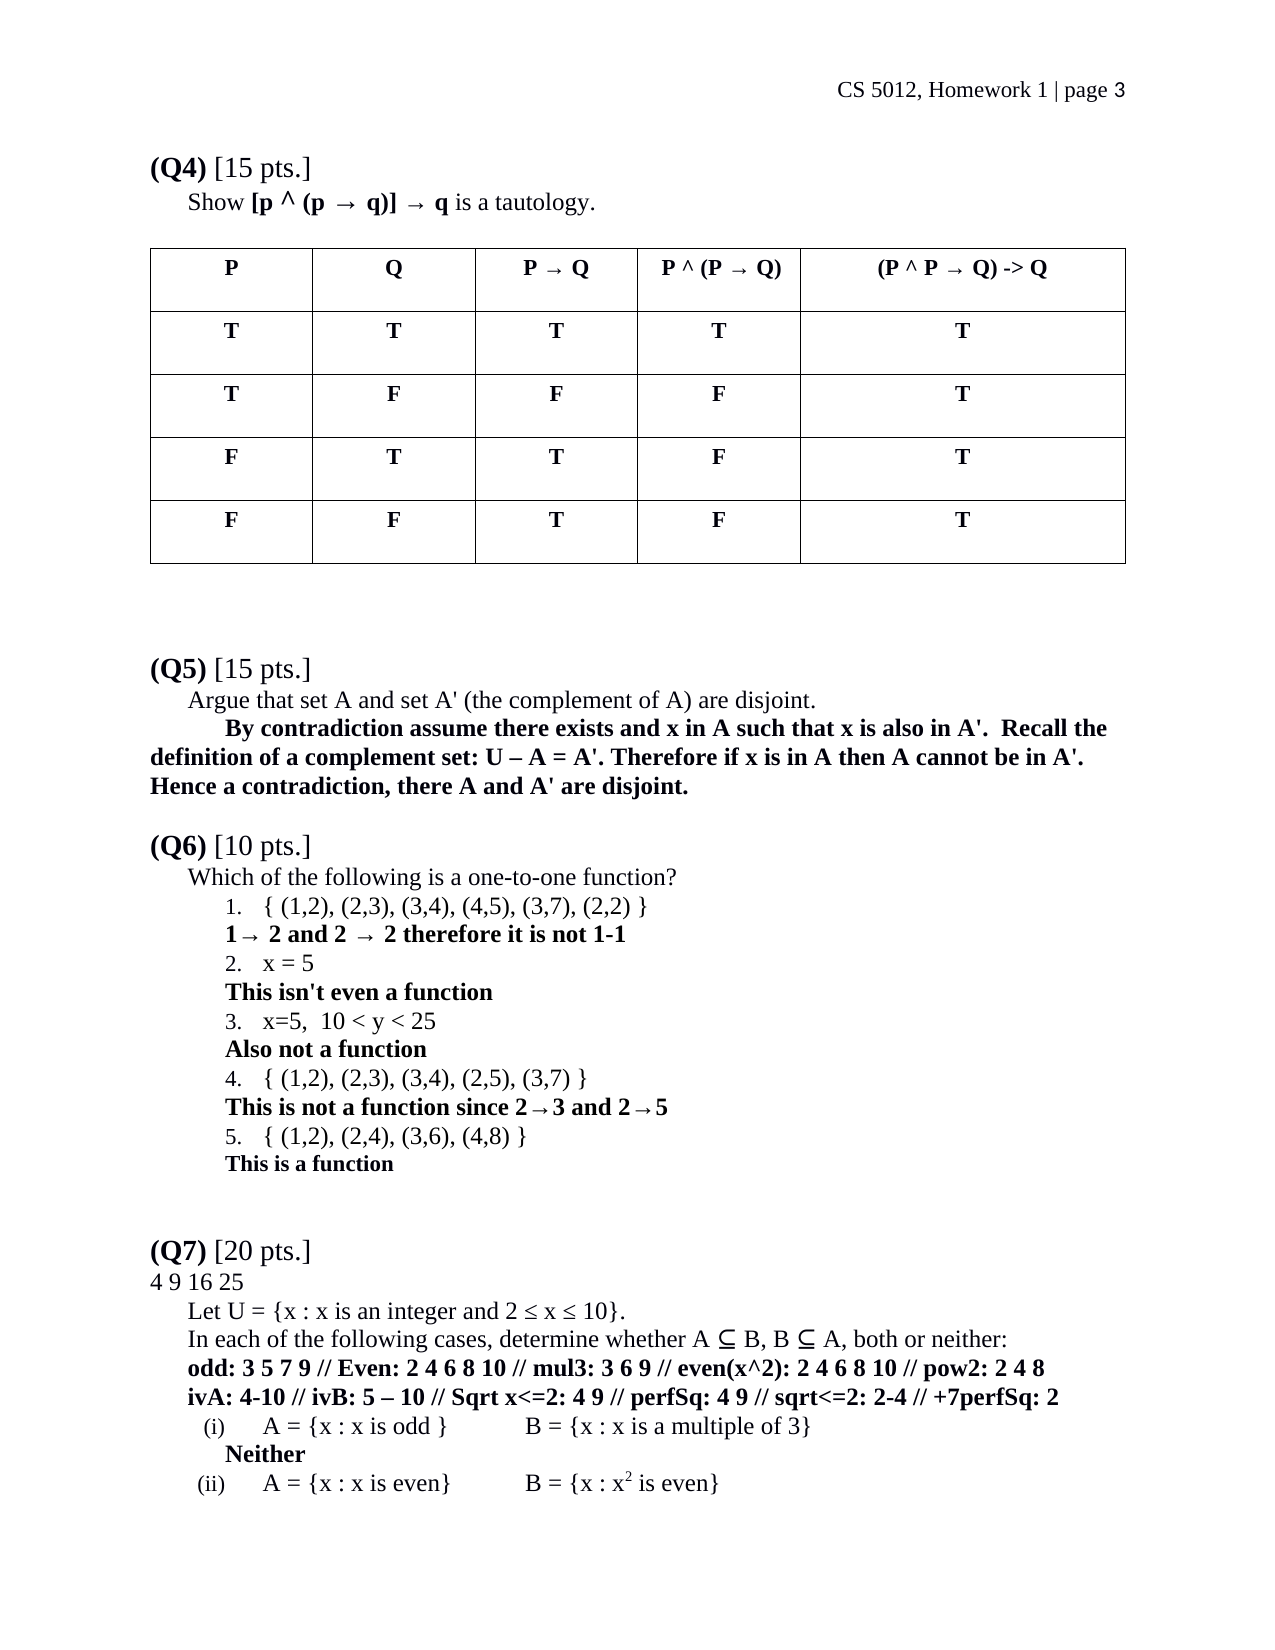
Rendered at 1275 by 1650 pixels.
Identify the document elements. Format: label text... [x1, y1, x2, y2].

table_cell F [476, 375, 637, 437]
list { (1,2), (2,4), (3,6), (4,8) } [225, 1121, 1125, 1149]
table_cell F [638, 501, 800, 563]
text Show [p ^ (p → q)] → q is a tautology. [187, 183, 1125, 217]
list A = {x : x is even} B = {x : x2 is even} [225, 1468, 1125, 1497]
list This is a function [225, 1149, 1125, 1176]
text (Q4) [15 pts.] [150, 150, 1125, 183]
text 4 9 16 25 [150, 1267, 1125, 1296]
text Which of the following is a one-to-one function? [187, 862, 1125, 891]
text Let U = {x : x is an integer and 2 ≤ x ≤ 10}. [187, 1296, 1125, 1324]
table_cell F [151, 438, 312, 500]
list Also not a function [225, 1034, 1125, 1063]
table_cell T [151, 312, 312, 374]
table_cell T [476, 312, 637, 374]
text (Q5) [15 pts.] [150, 651, 1125, 685]
text (Q7) [20 pts.] [150, 1233, 1125, 1267]
list This isn't even a function [225, 977, 1125, 1006]
list { (1,2), (2,3), (3,4), (4,5), (3,7), (2,2) } [225, 891, 1125, 919]
table_cell T [801, 312, 1125, 374]
list 1→ 2 and 2 → 2 therefore it is not 1-1 [225, 919, 1125, 948]
text In each of the following cases, determine whether A ⊆ B, B ⊆ A, both or neither: [187, 1324, 1125, 1353]
table_cell T [638, 312, 800, 374]
table_cell F [151, 501, 312, 563]
list A = {x : x is odd } B = {x : x is a multiple of 3} [225, 1411, 1125, 1439]
table_cell T [313, 312, 475, 374]
table_cell F [313, 375, 475, 437]
table_header Q [313, 249, 475, 311]
table_cell F [638, 375, 800, 437]
table_cell F [638, 438, 800, 500]
table_header P [151, 249, 312, 311]
list Neither [225, 1439, 1125, 1468]
list x=5, 10 < y < 25 [225, 1006, 1125, 1034]
table_header P ^ (P → Q) [638, 249, 800, 311]
table_cell T [801, 375, 1125, 437]
text By contradiction assume there exists and x in A such that x is also in A'. Recall the definition of a complement set: U – A = A'. Therefore if x is in A then A cannot be in A'. Hence a contradiction, there A and A' are disjoint. [150, 713, 1125, 800]
table_cell T [313, 438, 475, 500]
text ivA: 4-10 // ivB: 5 – 10 // Sqrt x<=2: 4 9 // perfSq: 4 9 // sqrt<=2: 2-4 // +7perfSq: 2 [187, 1382, 1125, 1411]
table_cell T [476, 438, 637, 500]
text odd: 3 5 7 9 // Even: 2 4 6 8 10 // mul3: 3 6 9 // even(x^2): 2 4 6 8 10 // pow2: 2 4 8 [187, 1353, 1125, 1382]
list x = 5 [225, 948, 1125, 977]
text (Q6) [10 pts.] [150, 828, 1125, 862]
list This is not a function since 2→3 and 2→5 [225, 1092, 1125, 1121]
text Argue that set A and set A' (the complement of A) are disjoint. [187, 685, 1125, 713]
table_cell T [151, 375, 312, 437]
table_header (P ^ P → Q) -> Q [801, 249, 1125, 311]
list { (1,2), (2,3), (3,4), (2,5), (3,7) } [225, 1063, 1125, 1092]
table_cell T [476, 501, 637, 563]
table_cell T [801, 438, 1125, 500]
table_cell F [313, 501, 475, 563]
table_cell T [801, 501, 1125, 563]
table_header P → Q [476, 249, 637, 311]
